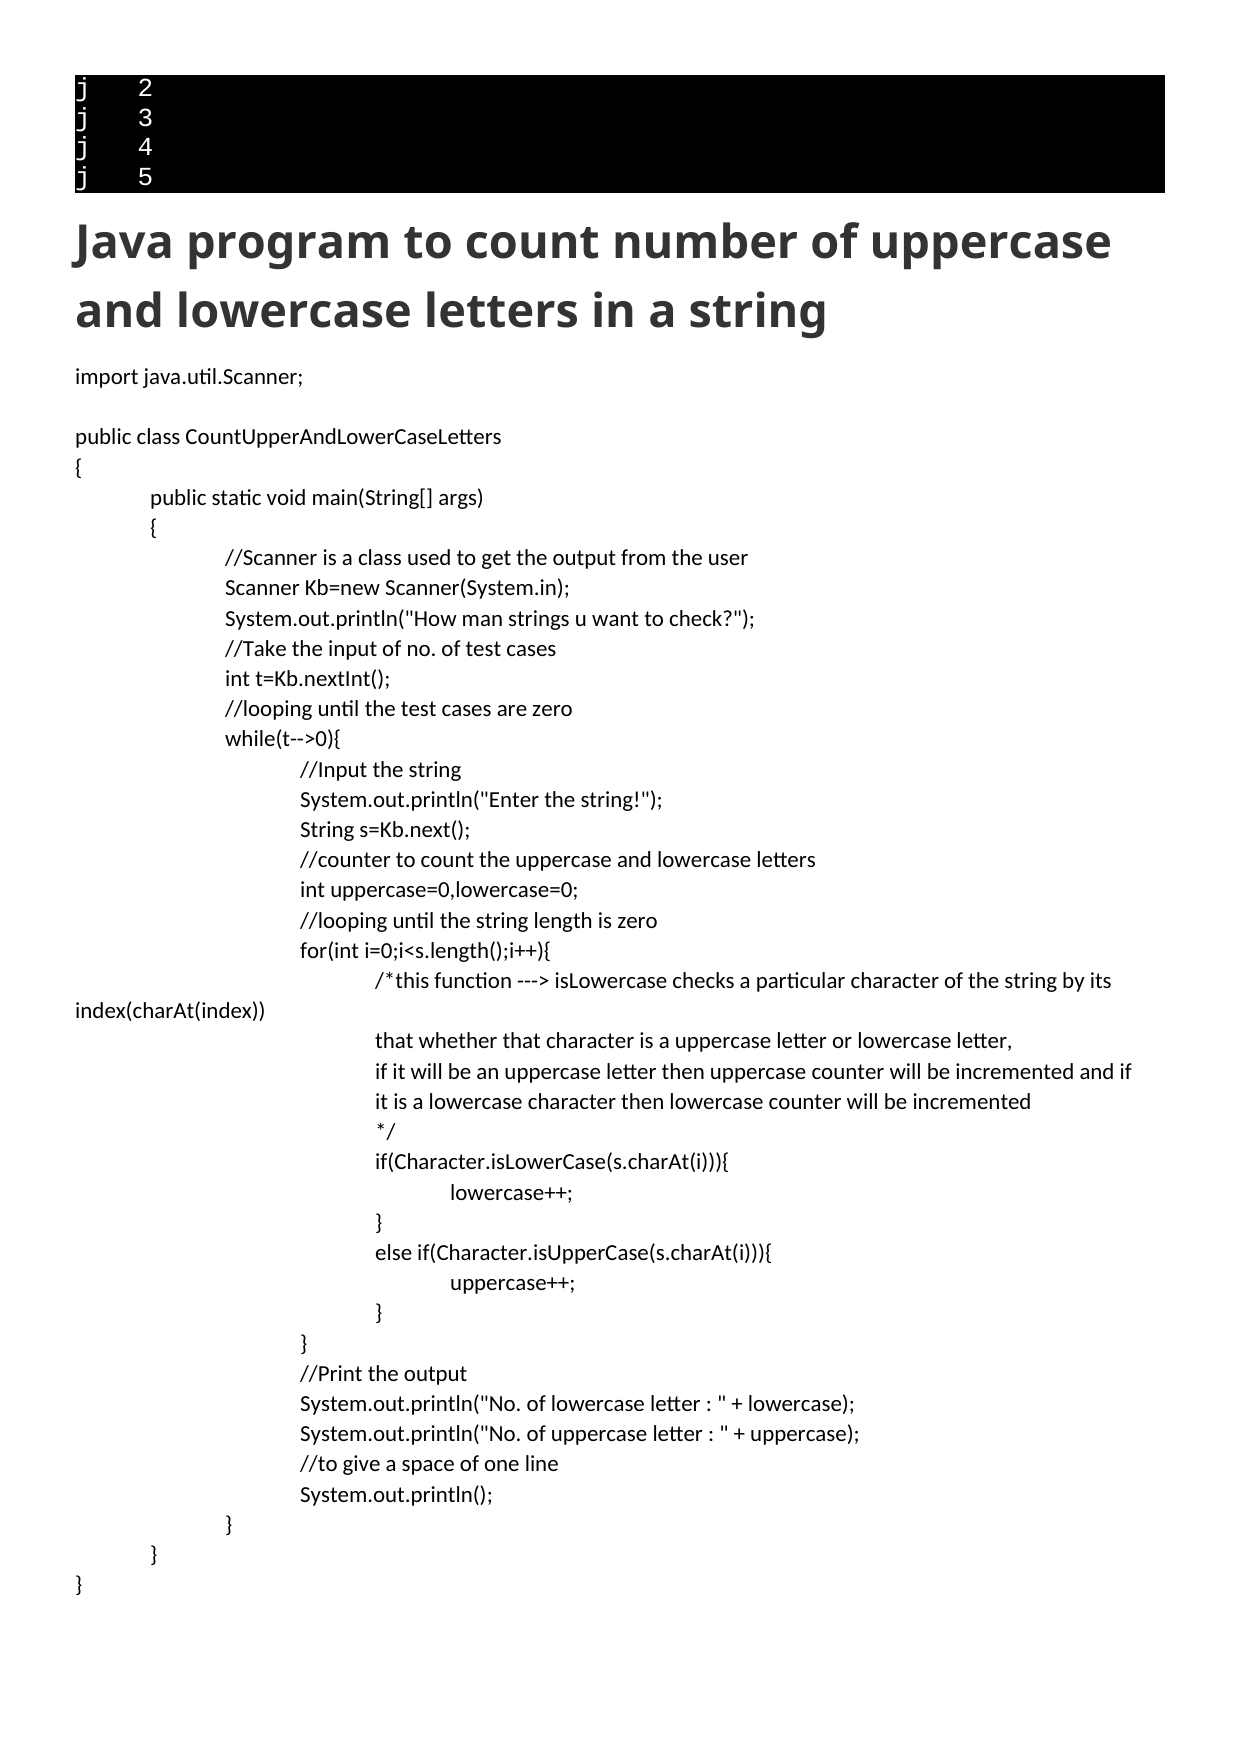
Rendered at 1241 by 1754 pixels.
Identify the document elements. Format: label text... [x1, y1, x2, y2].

text j 3 [75, 104, 1165, 134]
text */ [75, 1117, 1165, 1145]
text j 4 [75, 134, 1165, 163]
text } [75, 1570, 1165, 1598]
text /*this function ---> isLowercase checks a particular character of the string by its index(charAt(index)) [75, 966, 1165, 1024]
text System.out.println(); [75, 1480, 1165, 1508]
text System.out.println("Enter the string!"); [75, 785, 1165, 813]
text //Print the output [75, 1359, 1165, 1387]
text int uppercase=0,lowercase=0; [75, 876, 1165, 904]
text { [75, 513, 1165, 541]
text } [75, 1510, 1165, 1538]
text String s=Kb.next(); [75, 815, 1165, 843]
text while(t-->0){ [75, 724, 1165, 753]
text that whether that character is a uppercase letter or lowercase letter, [75, 1027, 1165, 1055]
text lowercase++; [75, 1178, 1165, 1206]
text //looping until the string length is zero [75, 906, 1165, 934]
text j 5 [75, 163, 1165, 193]
text it is a lowercase character then lowercase counter will be incremented [75, 1087, 1165, 1115]
text public static void main(String[] args) [75, 483, 1165, 511]
text for(int i=0;i<s.length();i++){ [75, 936, 1165, 964]
text import java.util.Scanner; [75, 362, 1165, 390]
text //Input the string [75, 755, 1165, 783]
text System.out.println("How man strings u want to check?"); [75, 604, 1165, 632]
subtitle Java program to count number of uppercase and lowercase letters in a string [75, 208, 1165, 341]
text System.out.println("No. of uppercase letter : " + uppercase); [75, 1419, 1165, 1447]
text else if(Character.isUpperCase(s.charAt(i))){ [75, 1238, 1165, 1266]
text } [75, 1298, 1165, 1327]
text if(Character.isLowerCase(s.charAt(i))){ [75, 1147, 1165, 1176]
text { [75, 453, 1165, 481]
text if it will be an uppercase letter then uppercase counter will be incremented and if [75, 1057, 1165, 1085]
text uppercase++; [75, 1268, 1165, 1296]
text } [75, 1208, 1165, 1236]
text //looping until the test cases are zero [75, 694, 1165, 722]
text //Scanner is a class used to get the output from the user [75, 543, 1165, 571]
text public class CountUpperAndLowerCaseLetters [75, 422, 1165, 451]
text //counter to count the uppercase and lowercase letters [75, 845, 1165, 873]
text j 2 [75, 75, 1165, 104]
text System.out.println("No. of lowercase letter : " + lowercase); [75, 1389, 1165, 1417]
text } [75, 1329, 1165, 1357]
text //Take the input of no. of test cases [75, 634, 1165, 662]
text int t=Kb.nextInt(); [75, 664, 1165, 692]
text //to give a space of one line [75, 1449, 1165, 1478]
text Scanner Kb=new Scanner(System.in); [75, 573, 1165, 602]
text } [75, 1540, 1165, 1568]
